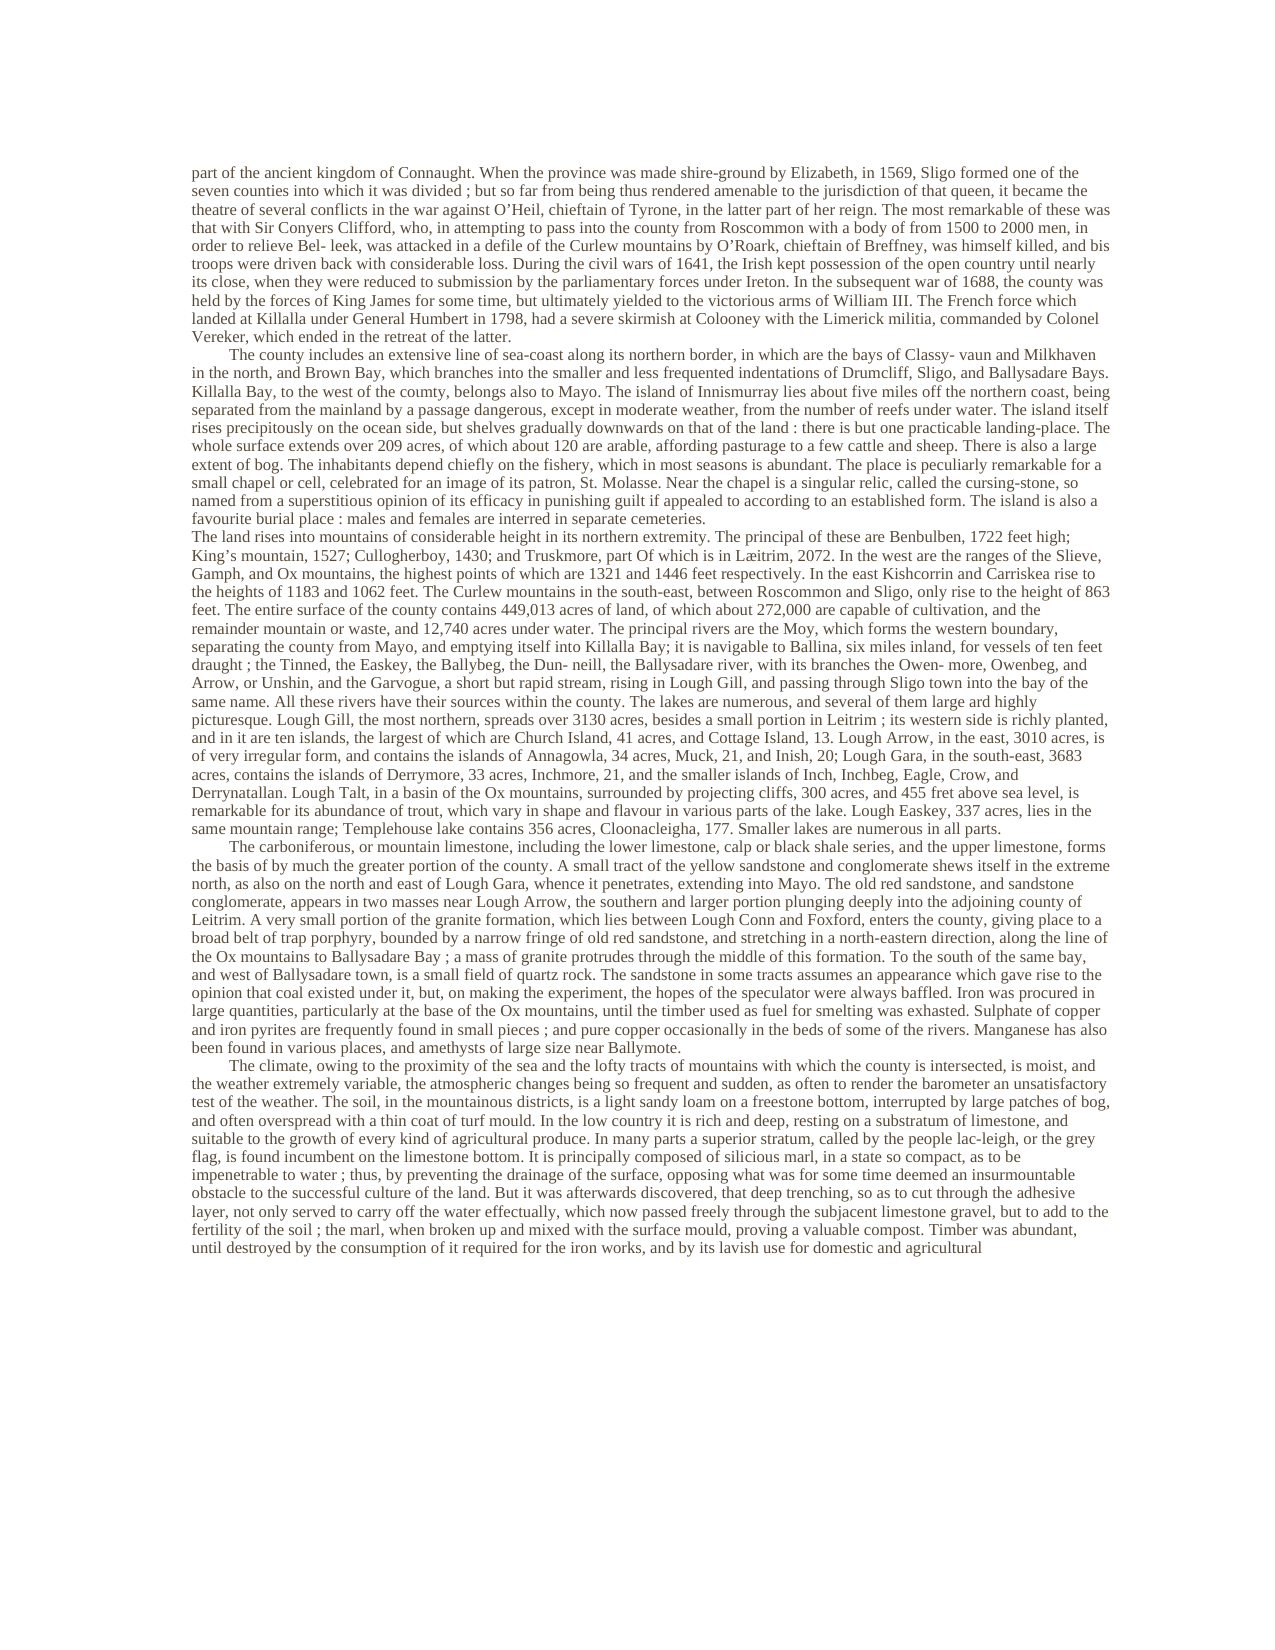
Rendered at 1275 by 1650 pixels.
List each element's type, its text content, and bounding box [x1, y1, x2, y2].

text part of the ancient kingdom of Connaught. When the province was made shire-ground by Elizabeth, in 1569, Sligo formed one of the seven counties into which it was divided ; but so far from being thus rendered amenable to the jurisdiction of that queen, it became the theatre of several conflicts in the war against O’Heil, chieftain of Tyrone, in the latter part of her reign. The most remarkable of these was that with Sir Conyers Clifford, who, in attempting to pass into the county from Roscommon with a body of from 1500 to 2000 men, in order to relieve Bel- leek, was attacked in a defile of the Curlew mountains by O’Roark, chieftain of Breffney, was himself killed, and bis troops were driven back with considerable loss. During the civil wars of 1641, the Irish kept possession of the open country until nearly its close, when they were reduced to submission by the parliamentary forces under Ireton. In the subsequent war of 1688, the county was held by the forces of King James for some time, but ultimately yielded to the victorious arms of William III. The French force which landed at Killalla under General Humbert in 1798, had a severe skirmish at Colooney with the Limerick militia, commanded by Colonel Vereker, which ended in the retreat of the latter. [191, 164, 1112, 346]
text The climate, owing to the proximity of the sea and the lofty tracts of mountains with which the county is intersected, is moist, and the weather extremely variable, the atmospheric changes being so frequent and sudden, as often to render the barometer an unsatisfactory test of the weather. The soil, in the mountainous districts, is a light sandy loam on a freestone bottom, interrupted by large patches of bog, and often overspread with a thin coat of turf mould. In the low country it is rich and deep, resting on a substratum of limestone, and suitable to the growth of every kind of agricultural produce. In many parts a superior stratum, called by the people lac-leigh, or the grey flag, is found incumbent on the limestone bottom. It is principally composed of silicious marl, in a state so compact, as to be impenetrable to water ; thus, by preventing the drainage of the surface, opposing what was for some time deemed an insurmountable obstacle to the successful culture of the land. But it was afterwards discovered, that deep trenching, so as to cut through the adhesive layer, not only served to carry off the water effectually, which now passed freely through the subjacent limestone gravel, but to add to the fertility of the soil ; the marl, when broken up and mixed with the surface mould, proving a valuable compost. Timber was abundant, until destroyed by the consumption of it required for the iron works, and by its lavish use for domestic and agricultural [191, 1057, 1112, 1257]
text The county includes an extensive line of sea-coast along its northern border, in which are the bays of Classy- vaun and Milkhaven in the north, and Brown Bay, which branches into the smaller and less frequented indentations of Drumcliff, Sligo, and Ballysadare Bays. Killalla Bay, to the west of the coιmty, belongs also to Mayo. The island of Innismurray lies about five miles off the northern coast, being separated from the mainland by a passage dangerous, except in moderate weather, from the number of reefs under water. The island itself rises precipitously on the ocean side, but shelves gradually downwards on that of the land : there is but one practicable landing-place. The whole surface extends over 209 acres, of which about 120 are arable, affording pasturage to a few cattle and sheep. There is also a large extent of bog. The inhabitants depend chiefly on the fishery, which in most seasons is abundant. The place is peculiarly remarkable for a small chapel or cell, celebrated for an image of its patron, St. Molasse. Near the chapel is a singular relic, called the cursing-stone, so named from a superstitious opinion of its efficacy in punishing guilt if appealed to according to an established form. The island is also a favourite burial place : males and females are interred in separate cemeteries. [191, 346, 1112, 528]
text The land rises into mountains of considerable height in its northern extremity. The principal of these are Benbulben, 1722 feet high; King’s mountain, 1527; Cullogherboy, 1430; and Truskmore, part Of which is in Læitrim, 2072. In the west are the ranges of the Slieve, Gamph, and Ox mountains, the highest points of which are 1321 and 1446 feet respectively. In the east Kishcorrin and Carriskea rise to the heights of 1183 and 1062 feet. The Curlew mountains in the south-east, between Roscommon and Sligo, only rise to the height of 863 feet. The entire surface of the county contains 449,013 acres of land, of which about 272,000 are capable of cultivation, and the remainder mountain or waste, and 12,740 acres under water. The principal rivers are the Moy, which forms the western boundary, separating the county from Mayo, and emptying itself into Killalla Bay; it is navigable to Ballina, six miles inland, for vessels of ten feet draught ; the Tinned, the Easkey, the Ballybeg, the Dun- neill, the Ballysadare river, with its branches the Owen- more, Owenbeg, and Arrow, or Unshin, and the Garvogue, a short but rapid stream, rising in Lough Gill, and passing through Sligo town into the bay of the same name. All these rivers have their sources within the county. The lakes are numerous, and several of them large ard highly picturesque. Lough Gill, the most northern, spreads over 3130 acres, besides a small portion in Leitrim ; its western side is richly planted, and in it are ten islands, the largest of which are Church Island, 41 acres, and Cottage Island, 13. Lough Arrow, in the east, 3010 acres, is of very irregular form, and contains the islands of Annagowla, 34 acres, Muck, 21, and Inish, 20; Lough Gara, in the south-east, 3683 acres, contains the islands of Derrymore, 33 acres, Inchmore, 21, and the smaller islands of Inch, Inchbeg, Eagle, Crow, and Derrynatallan. Lough Talt, in a basin of the Ox mountains, surrounded by projecting cliffs, 300 acres, and 455 fret above sea level, is remarkable for its abundance of trout, which vary in shape and flavour in various parts of the lake. Lough Easkey, 337 acres, lies in the same mountain range; Templehouse lake contains 356 acres, Cloonacleigha, 177. Smaller lakes are numerous in all parts. [191, 528, 1112, 838]
text The carboniferous, or mountain limestone, including the lower limestone, calp or black shale series, and the upper limestone, forms the basis of by much the greater portion of the county. A small tract of the yellow sandstone and conglomerate shews itself in the extreme north, as also on the north and east of Lough Gara, whence it penetrates, extending into Mayo. The old red sandstone, and sandstone conglomerate, appears in two masses near Lough Arrow, the southern and larger portion plunging deeply into the adjoining county of Leitrim. A very small portion of the granite formation, which lies between Lough Conn and Foxford, enters the county, giving place to a broad belt of trap porphyry, bounded by a narrow fringe of old red sandstone, and stretching in a north-eastern direction, along the line of the Ox mountains to Ballysadare Bay ; a mass of granite protrudes through the middle of this formation. To the south of the same bay, and west of Ballysadare town, is a small field of quartz rock. The sandstone in some tracts assumes an appearance which gave rise to the opinion that coal existed under it, but, on making the experiment, the hopes of the speculator were always baffled. Iron was procured in large quantities, particularly at the base of the Ox mountains, until the timber used as fuel for smelting was exhasted. Sulphate of copper and iron pyrites are frequently found in small pieces ; and pure copper occasionally in the beds of some of the rivers. Manganese has also been found in various places, and amethysts of large size near Ballymote. [191, 838, 1112, 1057]
